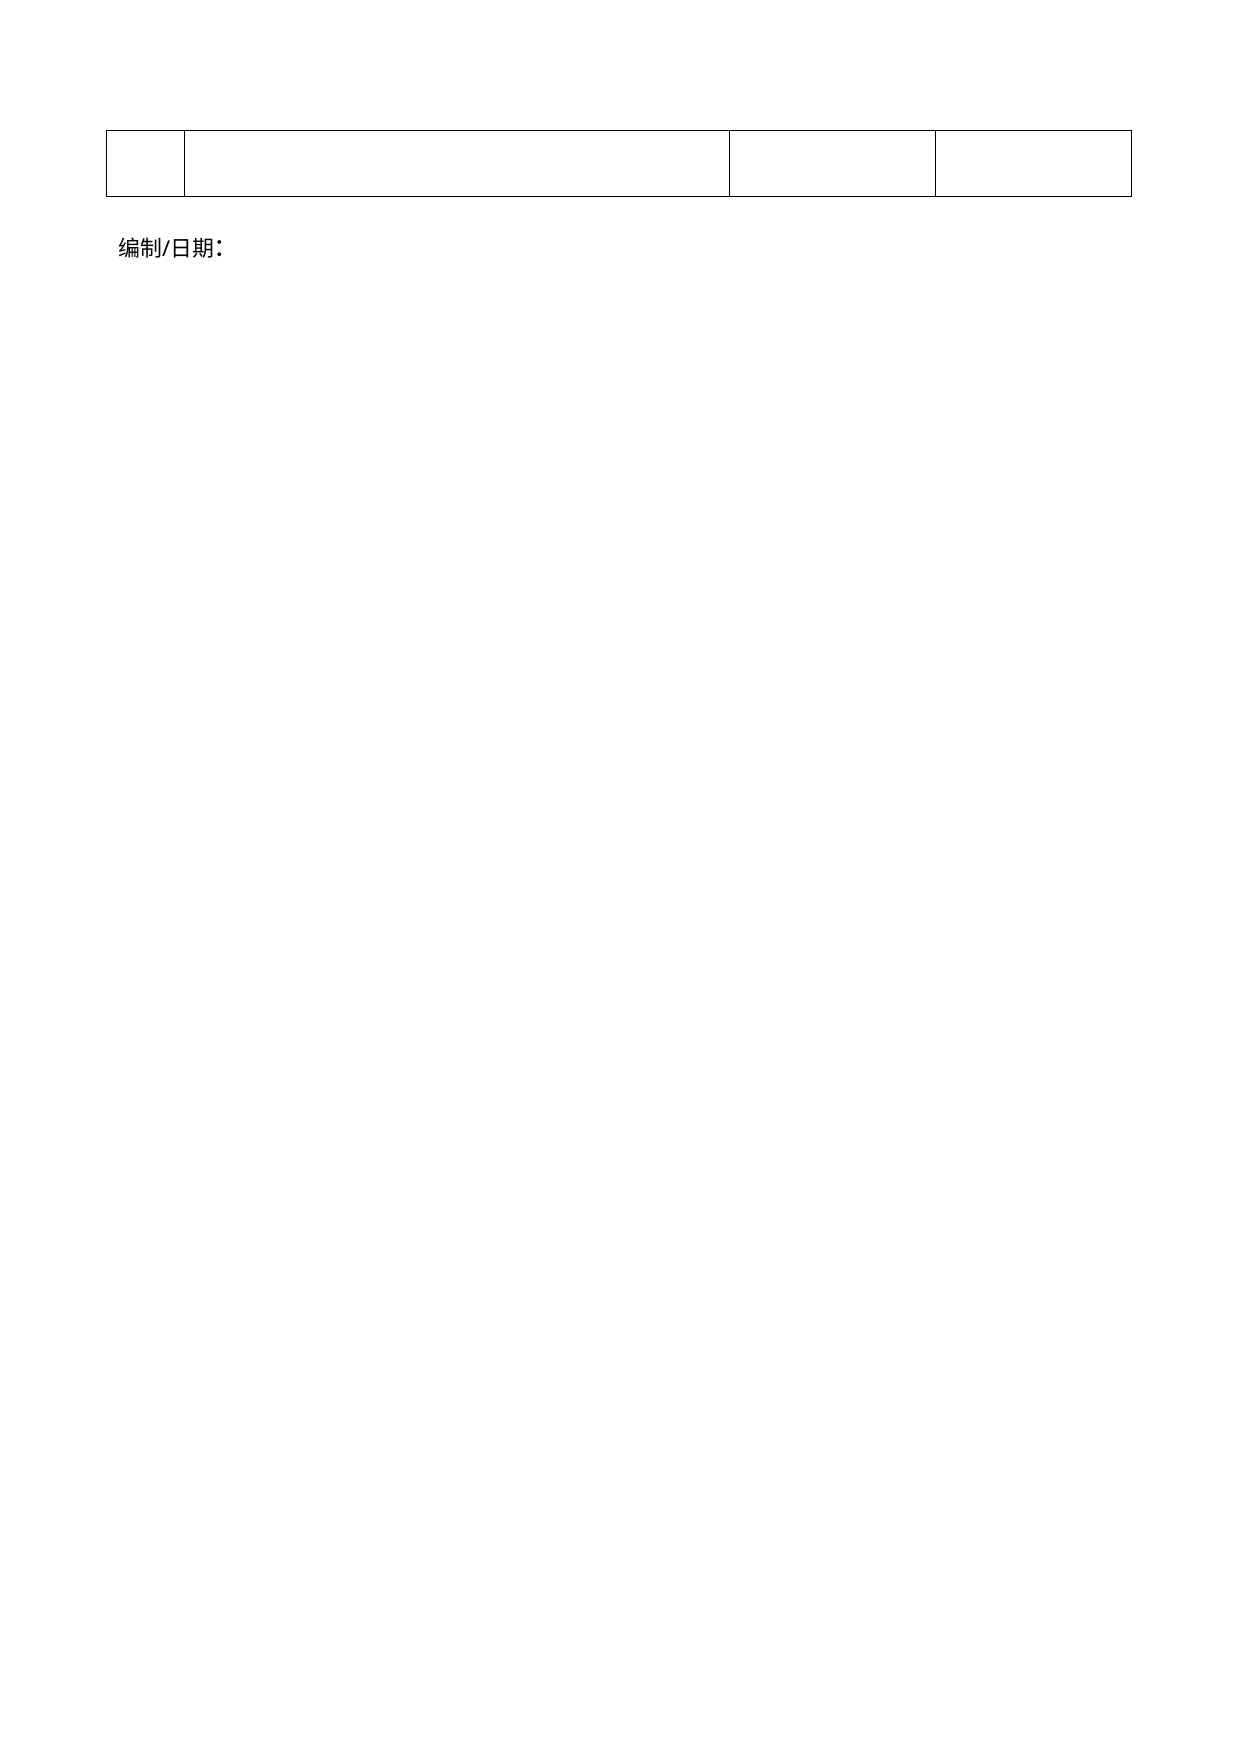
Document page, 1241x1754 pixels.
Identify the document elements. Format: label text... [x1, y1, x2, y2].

table_cell [185, 131, 729, 196]
table_cell [730, 131, 935, 196]
table_cell [107, 131, 184, 196]
table_cell [936, 131, 1131, 196]
text 编制/日期： [118, 213, 1122, 278]
